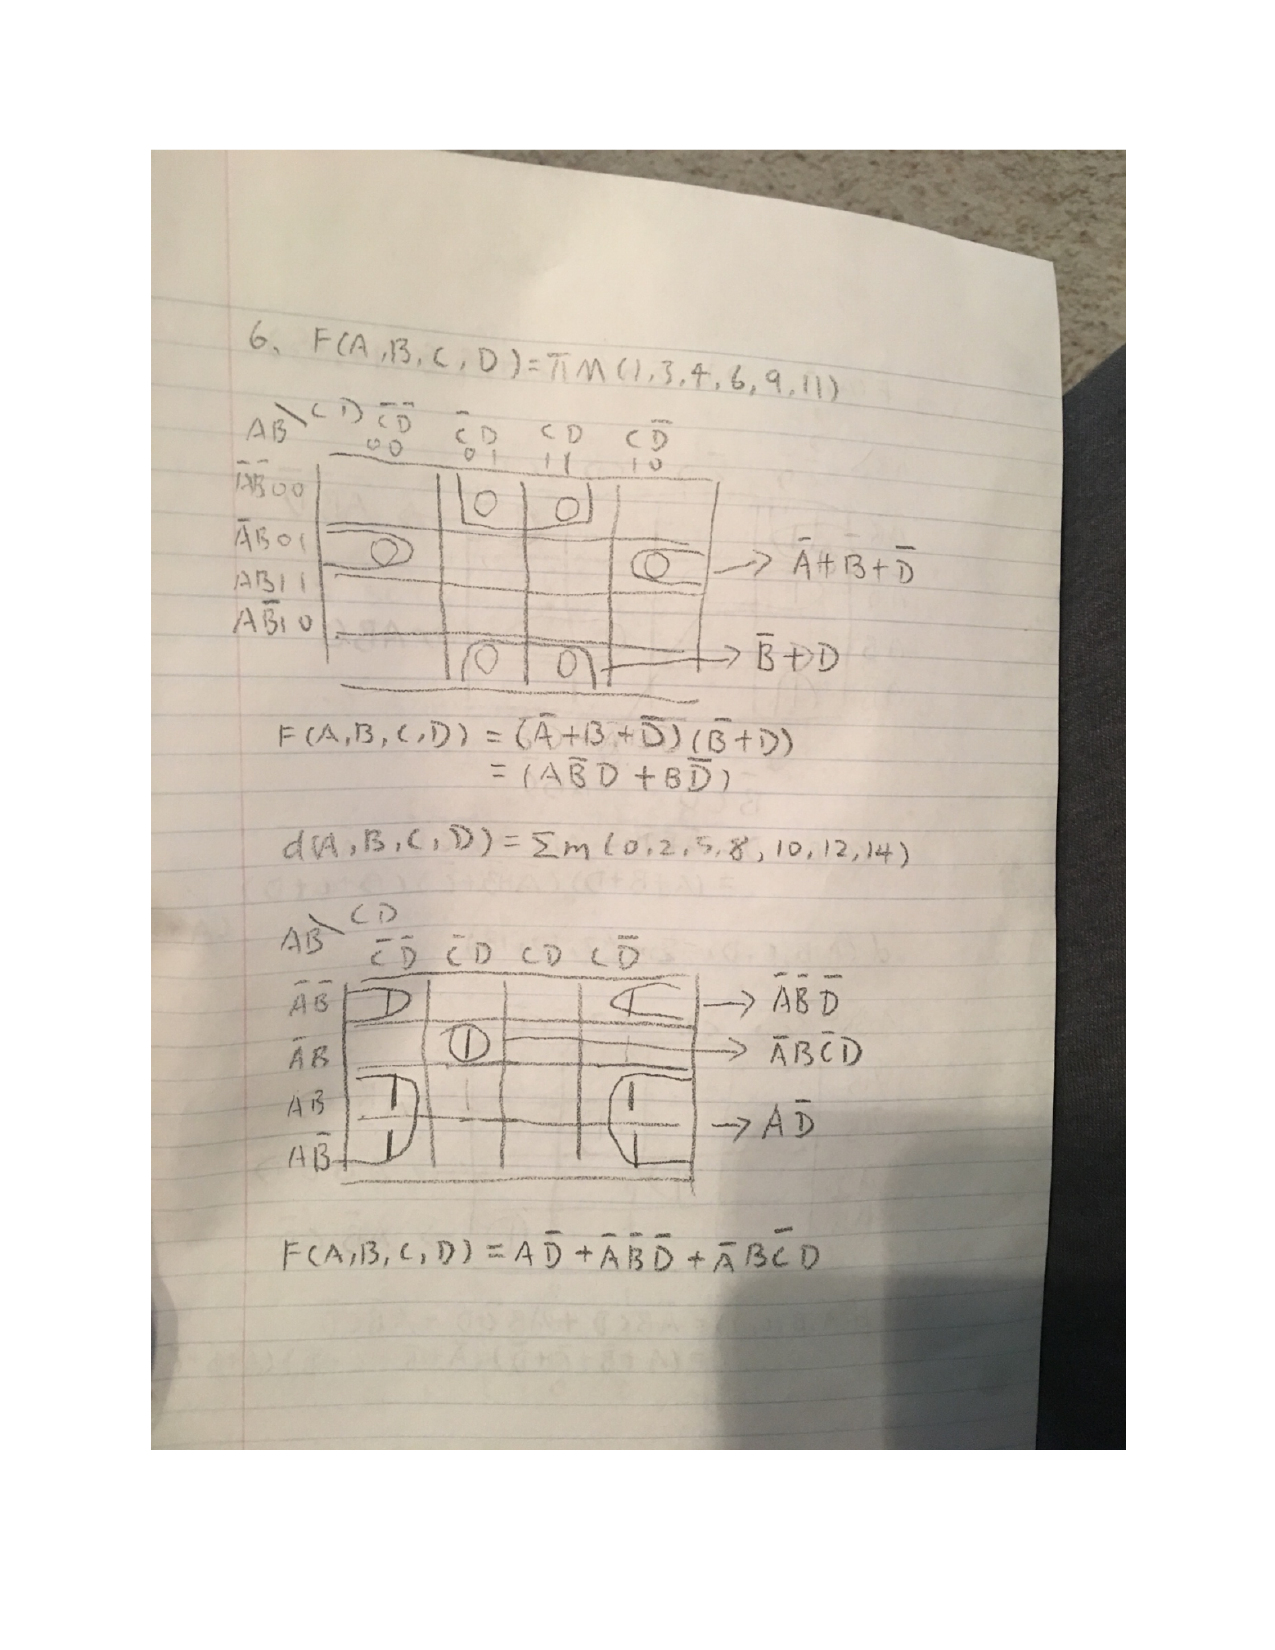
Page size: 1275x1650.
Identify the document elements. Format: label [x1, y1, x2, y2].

picture [152, 151, 1126, 1448]
